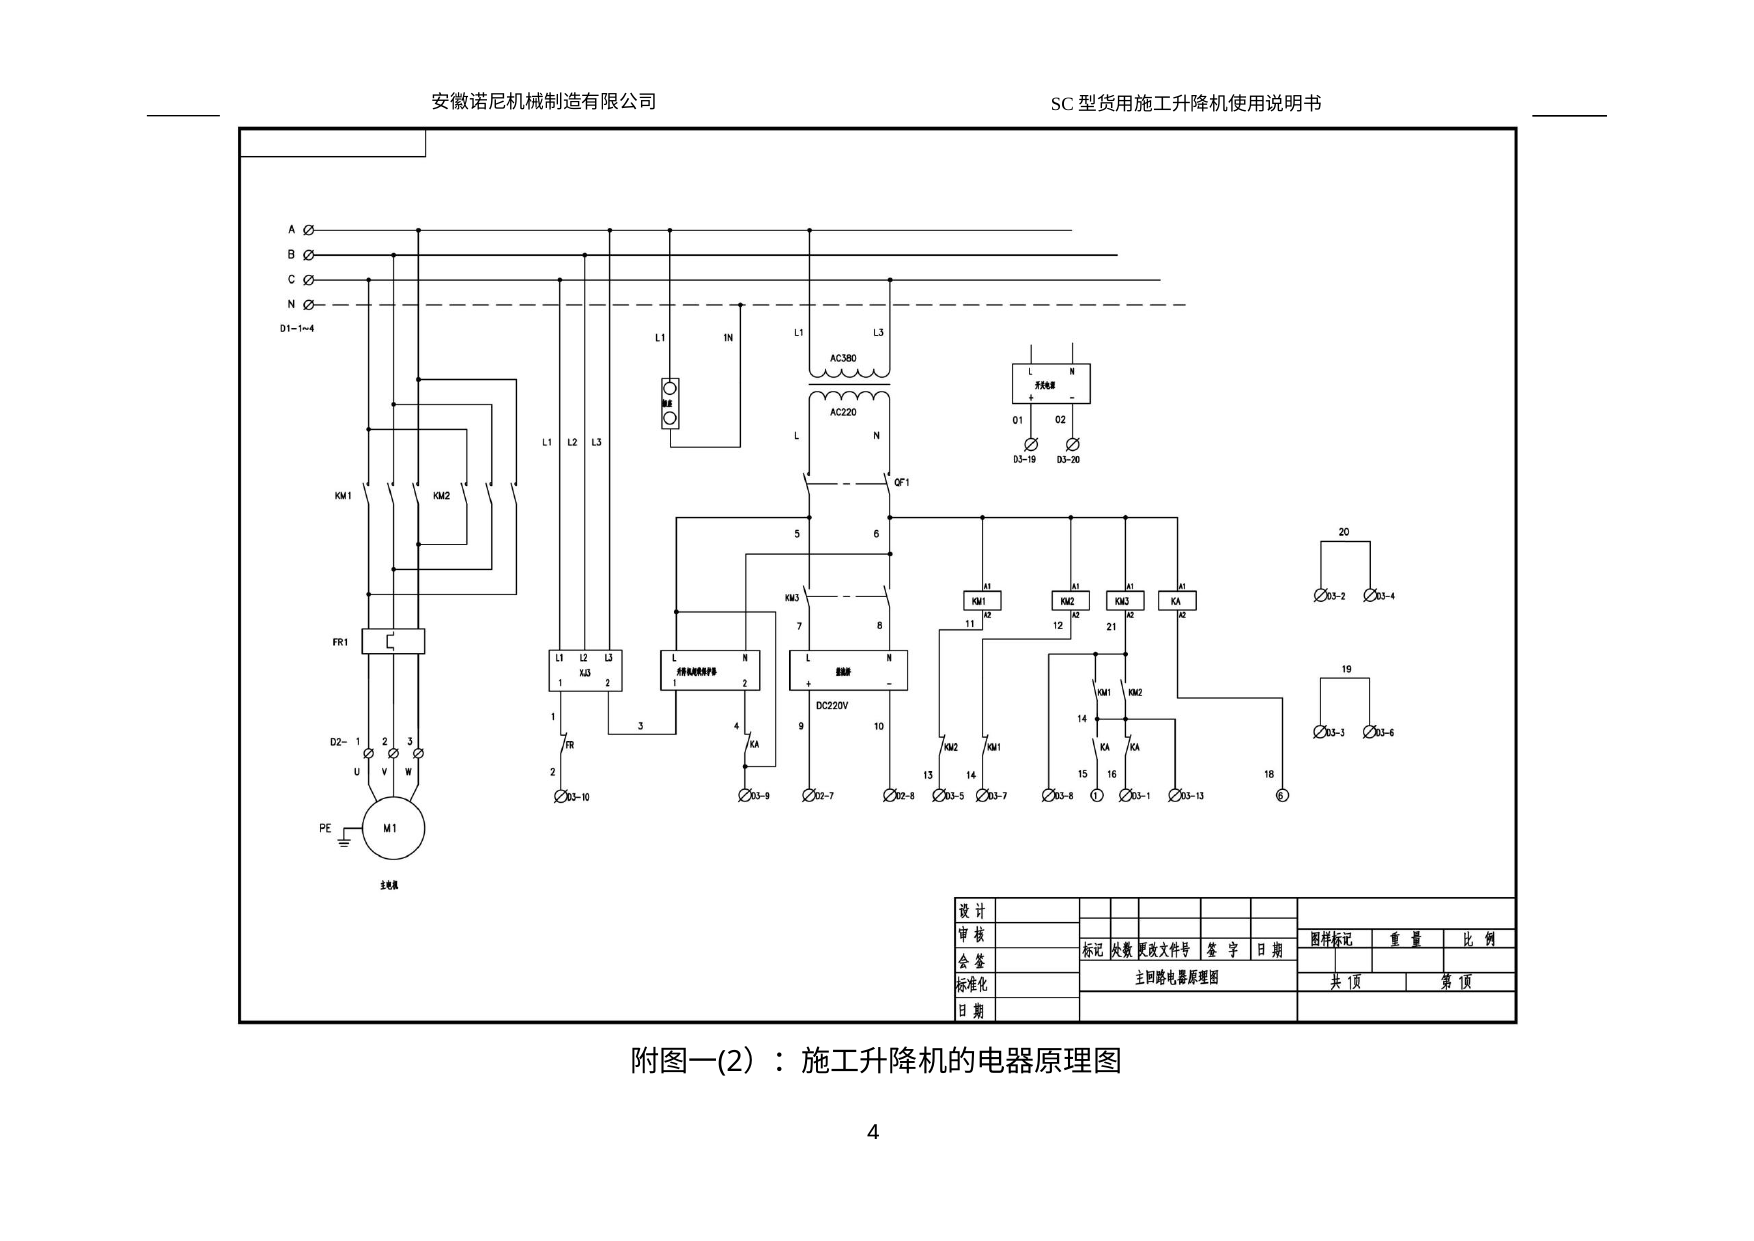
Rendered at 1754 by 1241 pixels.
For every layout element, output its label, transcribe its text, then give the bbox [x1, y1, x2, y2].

picture [219, 114, 1533, 1038]
text 附图一(2）：施工升降机的电器原理图 [150, 1037, 1602, 1080]
